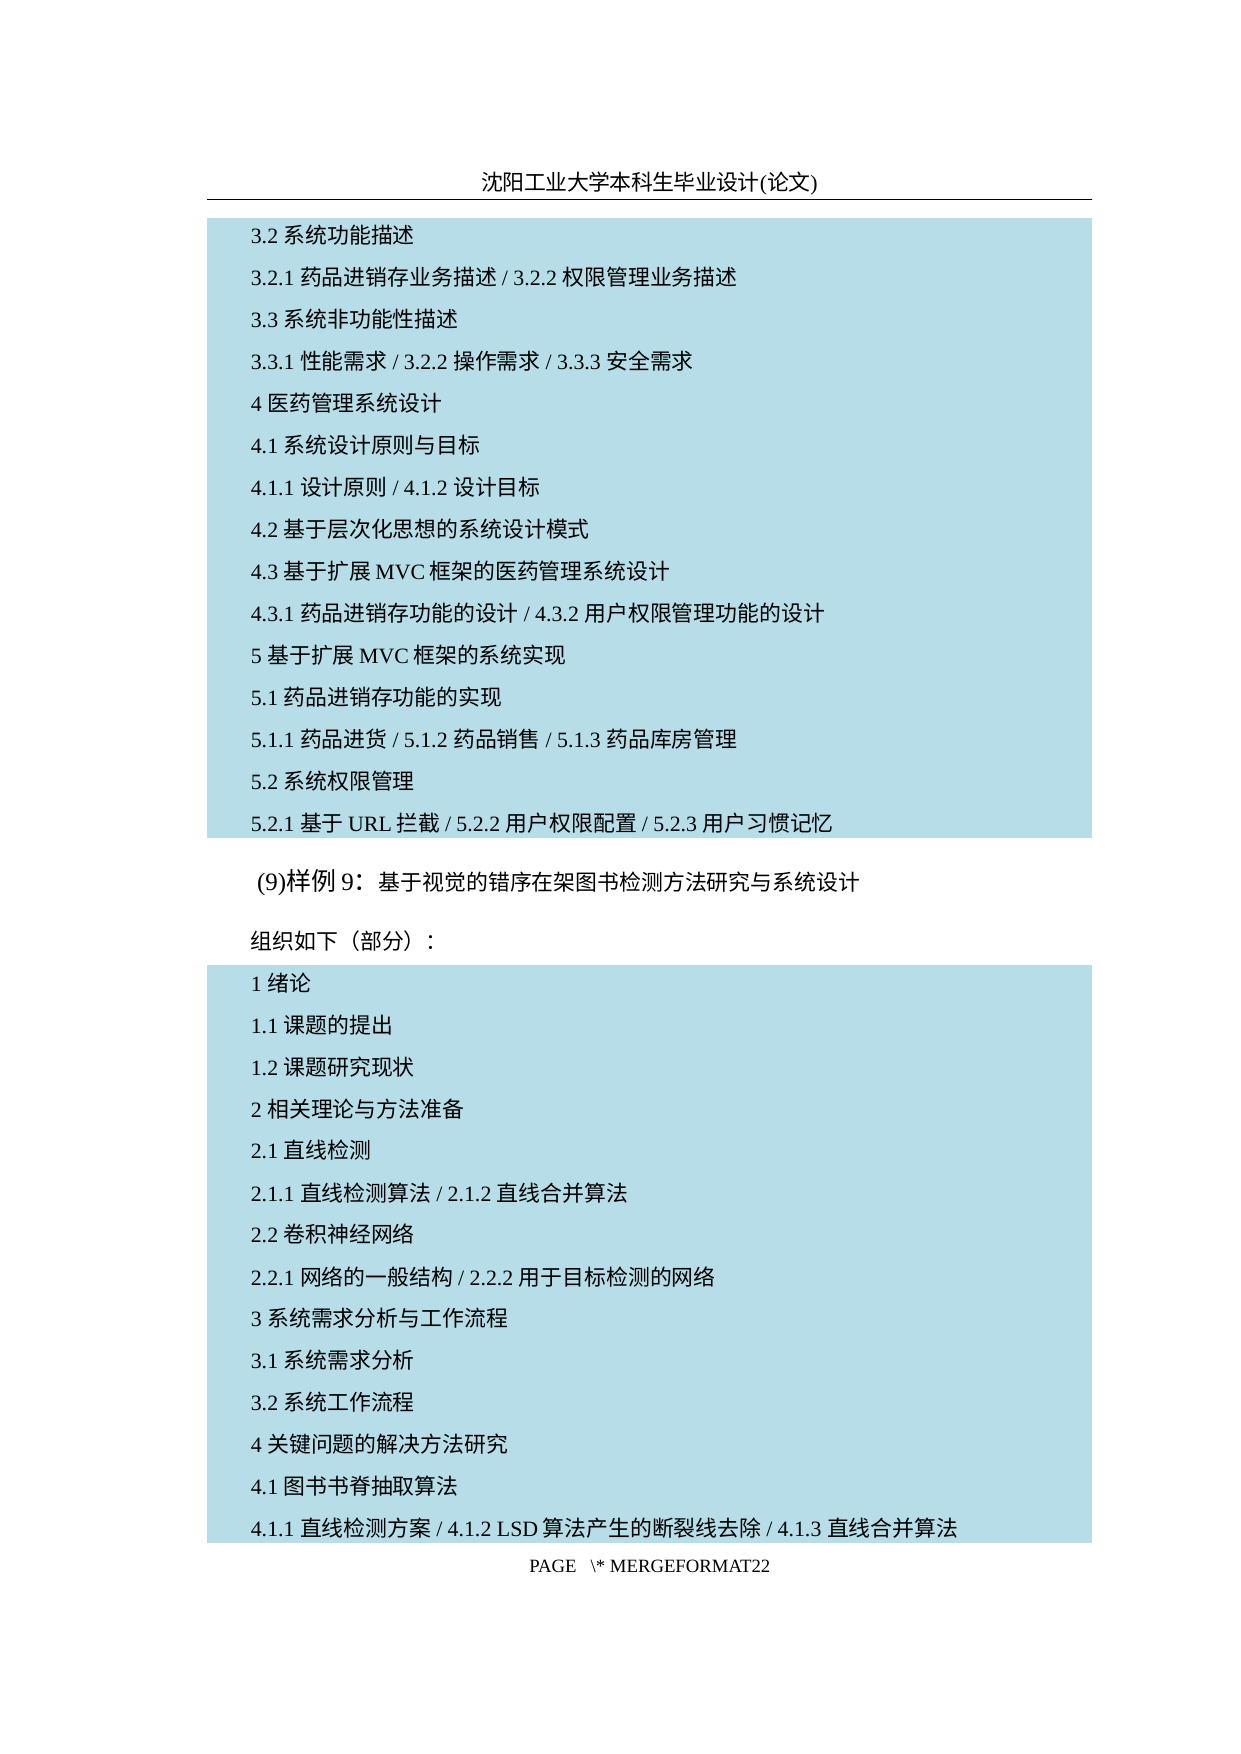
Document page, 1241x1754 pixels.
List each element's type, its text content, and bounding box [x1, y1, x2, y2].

text 组织如下（部分）： [207, 923, 1092, 956]
text 5.1.1 药品进货 / 5.1.2 药品销售 / 5.1.3 药品库房管理 [207, 721, 1092, 754]
text 5.1 药品进销存功能的实现 [207, 679, 1092, 712]
text 2.1.1 直线检测算法 / 2.1.2 直线合并算法 [207, 1175, 1092, 1208]
text 2.1 直线检测 [207, 1133, 1092, 1166]
text 4.1 系统设计原则与目标 [207, 428, 1092, 460]
text 4.3.1 药品进销存功能的设计 / 4.3.2 用户权限管理功能的设计 [207, 596, 1092, 628]
text 4 关键问题的解决方法研究 [207, 1427, 1092, 1459]
text 5.2 系统权限管理 [207, 763, 1092, 796]
text 2 相关理论与方法准备 [207, 1091, 1092, 1124]
text 3.2 系统工作流程 [207, 1385, 1092, 1417]
text 2.2 卷积神经网络 [207, 1217, 1092, 1249]
text 4.1.1 设计原则 / 4.1.2 设计目标 [207, 469, 1092, 502]
text 4.2 基于层次化思想的系统设计模式 [207, 512, 1092, 544]
text 4.3 基于扩展MVC框架的医药管理系统设计 [207, 553, 1092, 586]
text 5 基于扩展MVC框架的系统实现 [207, 637, 1092, 670]
text 1 绪论 [207, 965, 1092, 998]
text 3 系统需求分析与工作流程 [207, 1301, 1092, 1333]
text 4.1 图书书脊抽取算法 [207, 1469, 1092, 1501]
text 4.1.1 直线检测方案 / 4.1.2 LSD算法产生的断裂线去除 / 4.1.3 直线合并算法 [207, 1511, 1092, 1543]
text 5.2.1 基于URL拦截 / 5.2.2 用户权限配置 / 5.2.3 用户习惯记忆 [207, 805, 1092, 838]
text 1.2 课题研究现状 [207, 1049, 1092, 1082]
text 3.3.1 性能需求 / 3.2.2 操作需求 / 3.3.3 安全需求 [207, 344, 1092, 376]
text 1.1 课题的提出 [207, 1007, 1092, 1040]
text 3.2.1 药品进销存业务描述 / 3.2.2 权限管理业务描述 [207, 260, 1092, 292]
text 3.2 系统功能描述 [207, 218, 1092, 250]
text 4 医药管理系统设计 [207, 386, 1092, 418]
text 2.2.1 网络的一般结构 / 2.2.2 用于目标检测的网络 [207, 1259, 1092, 1292]
text 3.1 系统需求分析 [207, 1343, 1092, 1376]
text (9)样例9：基于视觉的错序在架图书检测方法研究与系统设计 [207, 847, 1092, 912]
text 3.3 系统非功能性描述 [207, 302, 1092, 334]
